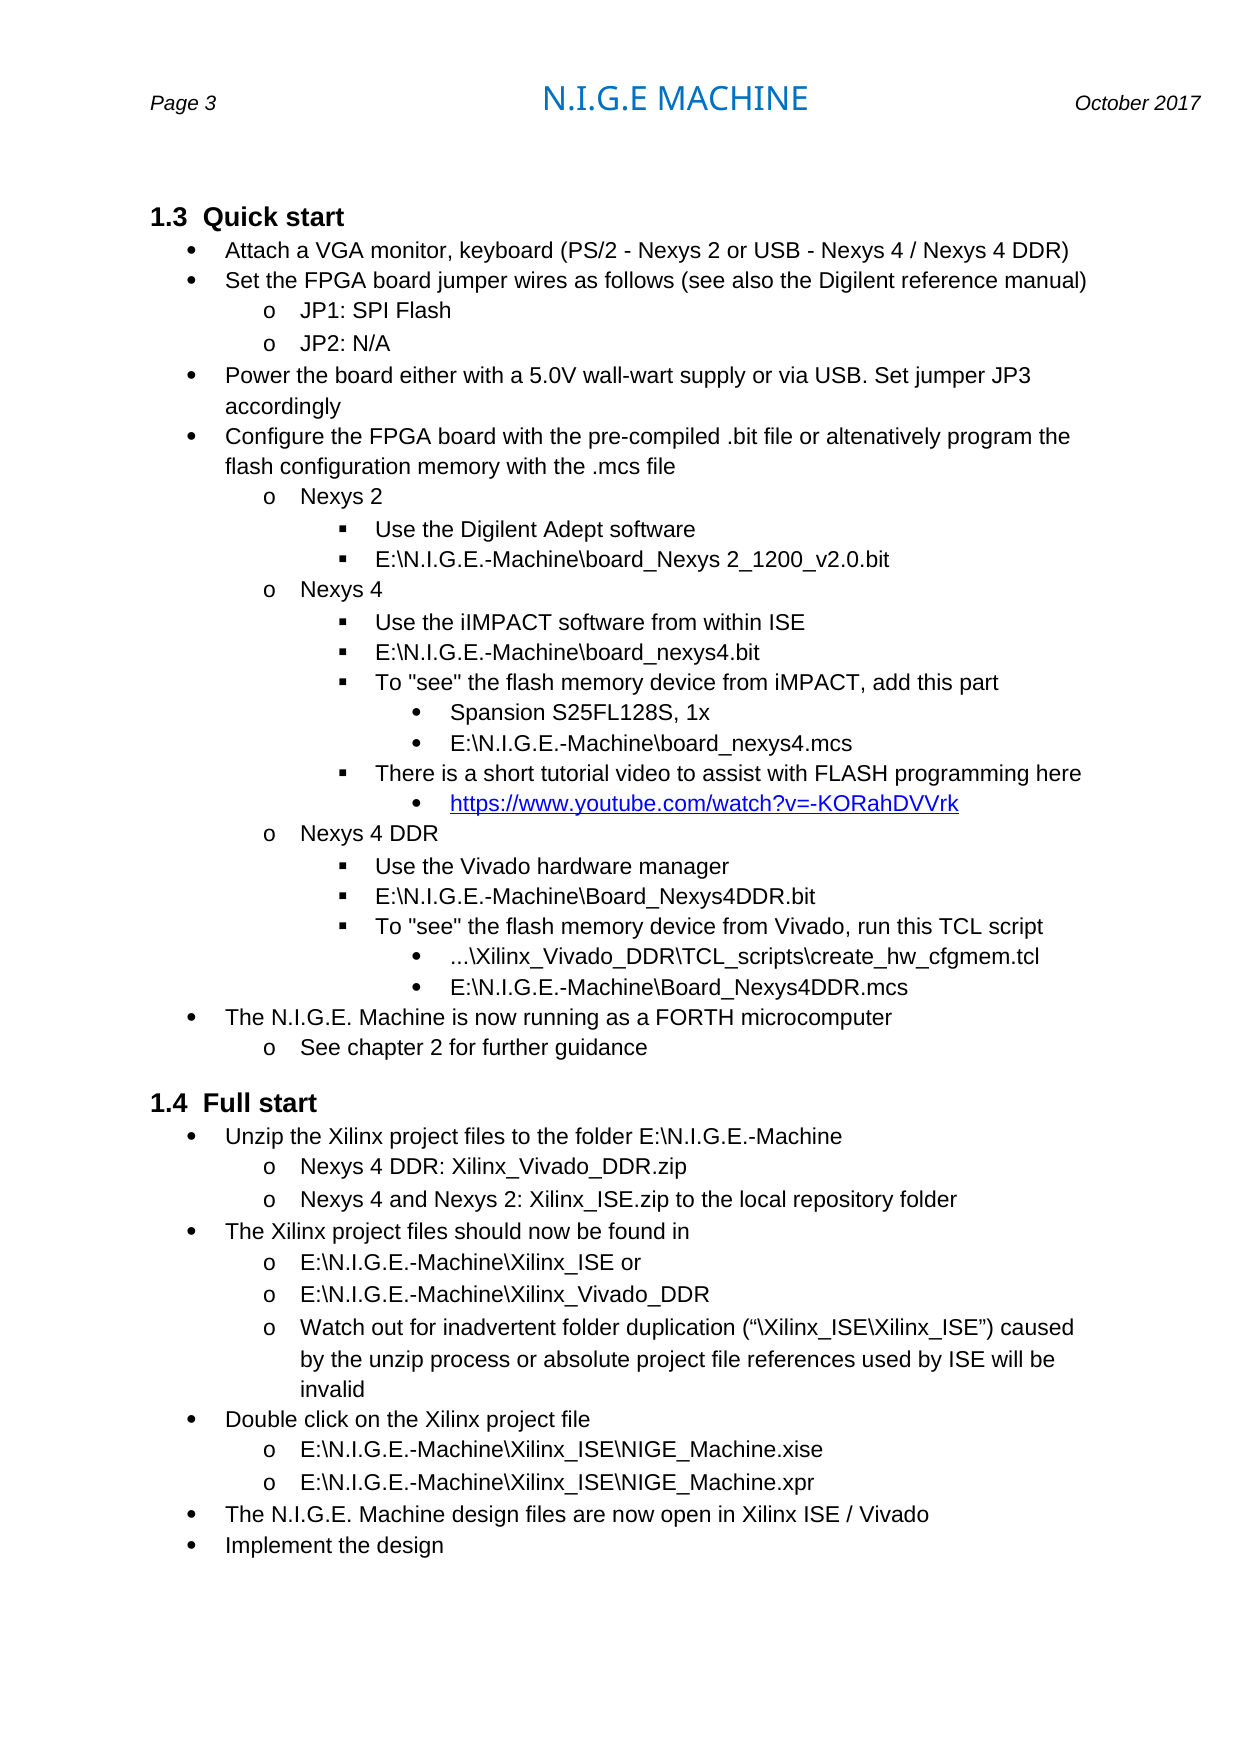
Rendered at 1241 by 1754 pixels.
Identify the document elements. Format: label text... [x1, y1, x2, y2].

list E:\N.I.G.E.-Machine\Xilinx_ISE\NIGE_Machine.xpr [262, 1469, 1090, 1497]
list The N.I.G.E. Machine design files are now open in Xilinx ISE / Vivado [187, 1501, 1090, 1528]
list Unzip the Xilinx project files to the folder E:\N.I.G.E.-Machine [187, 1123, 1090, 1149]
list Attach a VGA monitor, keyboard (PS/2 - Nexys 2 or USB - Nexys 4 / Nexys 4 DDR) [187, 237, 1090, 263]
list Nexys 2 [262, 483, 1090, 512]
list E:\N.I.G.E.-Machine\Xilinx_Vivado_DDR [262, 1281, 1090, 1309]
list Use the iIMPACT software from within ISE [337, 609, 1090, 635]
list Nexys 4 DDR [262, 820, 1090, 848]
list E:\N.I.G.E.-Machine\board_nexys4.mcs [412, 729, 1090, 756]
list JP2: N/A [262, 330, 1090, 358]
list Power the board either with a 5.0V wall-wart supply or via USB. Set jumper JP3 accordingly [187, 362, 1090, 419]
list Nexys 4 and Nexys 2: Xilinx_ISE.zip to the local repository folder [262, 1186, 1090, 1214]
list Configure the FPGA board with the pre-compiled .bit file or altenatively program the flash configuration memory with the .mcs file [187, 423, 1090, 479]
list Use the Vivado hardware manager [337, 853, 1090, 879]
list ...\Xilinx_Vivado_DDR\TCL_scripts\create_hw_cfgmem.tcl [412, 943, 1090, 969]
list To "see" the flash memory device from Vivado, run this TCL script [337, 913, 1090, 939]
list Implement the design [187, 1532, 1090, 1558]
list https://www.youtube.com/watch?v=-KORahDVVrk [412, 790, 1090, 816]
list JP1: SPI Flash [262, 297, 1090, 326]
list E:\N.I.G.E.-Machine\Board_Nexys4DDR.bit [337, 883, 1090, 909]
list The N.I.G.E. Machine is now running as a FORTH microcomputer [187, 1004, 1090, 1030]
list To "see" the flash memory device from iMPACT, add this part [337, 669, 1090, 695]
list Double click on the Xilinx project file [187, 1406, 1090, 1432]
list Nexys 4 DDR: Xilinx_Vivado_DDR.zip [262, 1153, 1090, 1182]
list Spansion S25FL128S, 1x [412, 699, 1090, 726]
list There is a short tutorial video to assist with FLASH programming here [337, 760, 1090, 786]
list Watch out for inadvertent folder duplication (“\Xilinx_ISE\Xilinx_ISE”) caused by the unzip process or absolute project file references used by ISE will be invalid [262, 1313, 1090, 1402]
list Nexys 4 [262, 576, 1090, 604]
list The Xilinx project files should now be found in [187, 1218, 1090, 1245]
list E:\N.I.G.E.-Machine\Xilinx_ISE\NIGE_Machine.xise [262, 1436, 1090, 1465]
subtitle 1.3 Quick start [150, 201, 1090, 232]
list Set the FPGA board jumper wires as follows (see also the Digilent reference manual) [187, 267, 1090, 293]
list E:\N.I.G.E.-Machine\Board_Nexys4DDR.mcs [412, 973, 1090, 1000]
list E:\N.I.G.E.-Machine\board_Nexys 2_1200_v2.0.bit [337, 546, 1090, 572]
list E:\N.I.G.E.-Machine\Xilinx_ISE or [262, 1248, 1090, 1277]
list See chapter 2 for further guidance [262, 1034, 1090, 1062]
list Use the Digilent Adept software [337, 516, 1090, 542]
subtitle 1.4 Full start [150, 1087, 1090, 1118]
list E:\N.I.G.E.-Machine\board_nexys4.bit [337, 639, 1090, 665]
